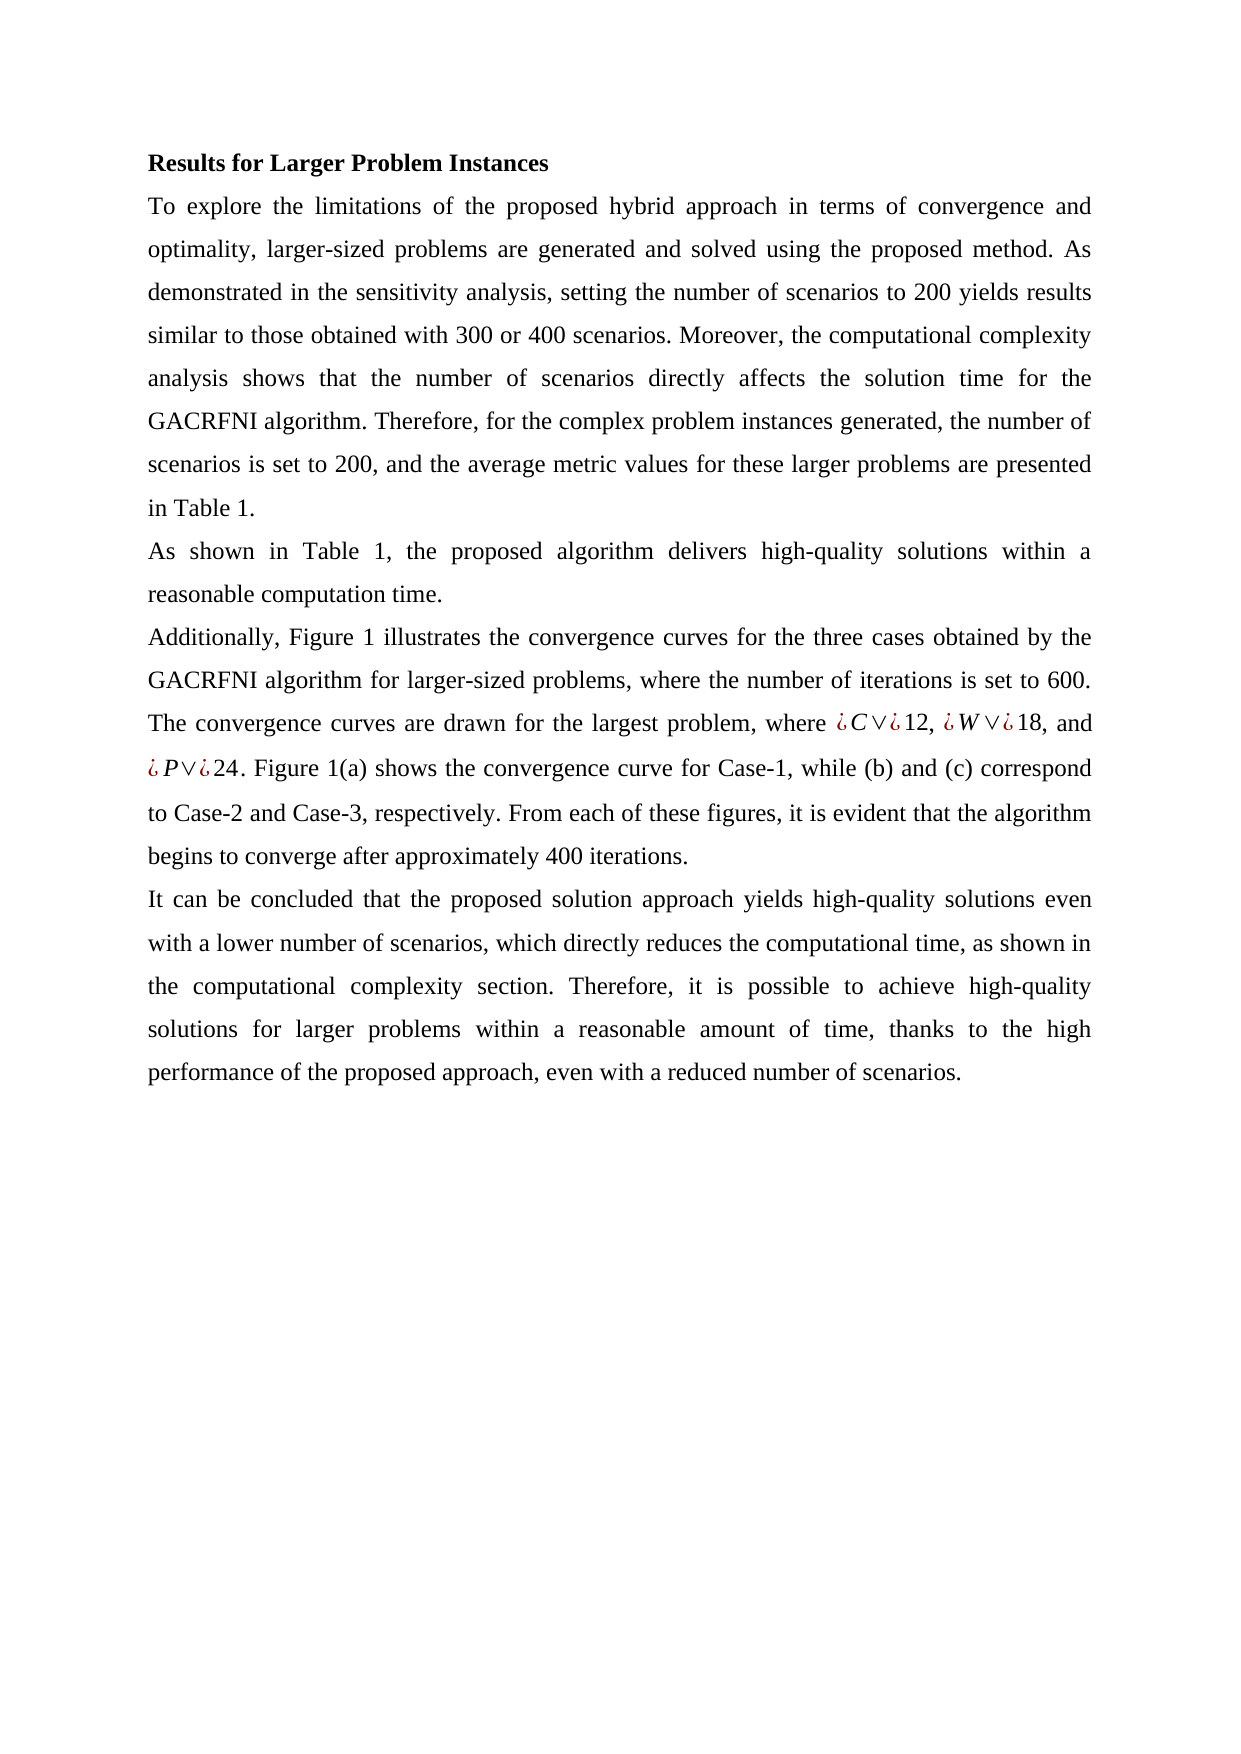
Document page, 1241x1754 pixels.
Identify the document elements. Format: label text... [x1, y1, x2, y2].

text Additionally, Figure 1 illustrates the convergence curves for the three cases obtained by the GACRFNI algorithm for larger-sized problems, where the number of iterations is set to 600. The convergence curves are drawn for the largest problem, where , , and . Figure 1(a) shows the convergence curve for Case-1, while (b) and (c) correspond to Case-2 and Case-3, respectively. From each of these figures, it is evident that the algorithm begins to converge after approximately 400 iterations. [148, 622, 1093, 870]
text It can be concluded that the proposed solution approach yields high-quality solutions even with a lower number of scenarios, which directly reduces the computational time, as shown in the computational complexity section. Therefore, it is possible to achieve high-quality solutions for larger problems within a reasonable amount of time, thanks to the high performance of the proposed approach, even with a reduced number of scenarios. [148, 884, 1093, 1086]
text As shown in Table 1, the proposed algorithm delivers high-quality solutions within a reasonable computation time. [148, 536, 1093, 608]
text To explore the limitations of the proposed hybrid approach in terms of convergence and optimality, larger-sized problems are generated and solved using the proposed method. As demonstrated in the sensitivity analysis, setting the number of scenarios to 200 yields results similar to those obtained with 300 or 400 scenarios. Moreover, the computational complexity analysis shows that the number of scenarios directly affects the solution time for the GACRFNI algorithm. Therefore, for the complex problem instances generated, the number of scenarios is set to 200, and the average metric values for these larger problems are presented in Table 1. [148, 191, 1093, 521]
text Results for Larger Problem Instances [148, 148, 1093, 176]
